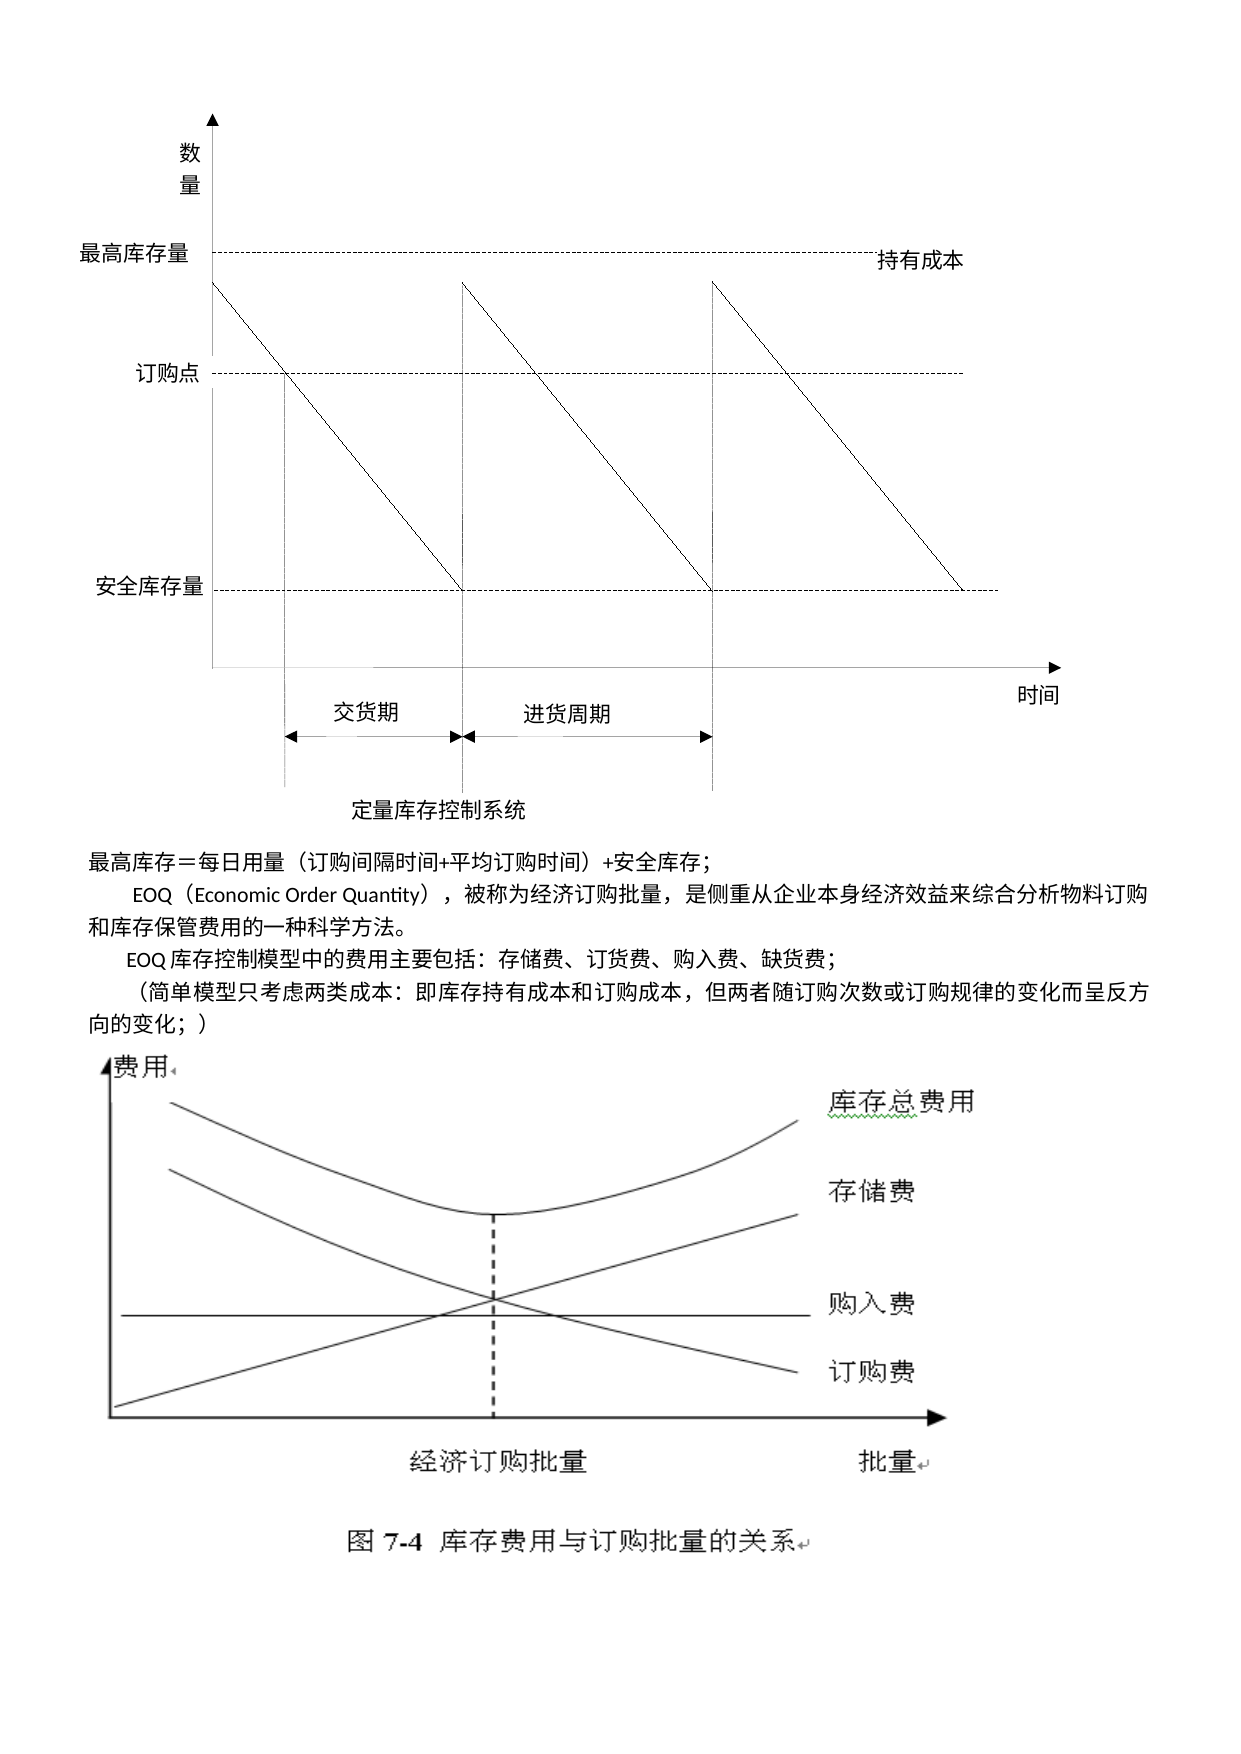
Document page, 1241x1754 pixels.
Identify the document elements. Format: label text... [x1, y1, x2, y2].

picture [88, 1039, 989, 1561]
text EOQ库存控制模型中的费用主要包括：存储费、订货费、购入费、缺货费； [89, 942, 1152, 974]
text （简单模型只考虑两类成本：即库存持有成本和订购成本，但两者随订购次数或订购规律的变化而呈反方向的变化；） [89, 974, 1152, 1039]
text EOQ（Economic Order Quantity），被称为经济订购批量，是侧重从企业本身经济效益来综合分析物料订购和库存保管费用的一种科学方法。 [89, 877, 1152, 942]
text 最高库存＝每日用量（订购间隔时间+平均订购时间）+安全库存； [89, 844, 1152, 877]
